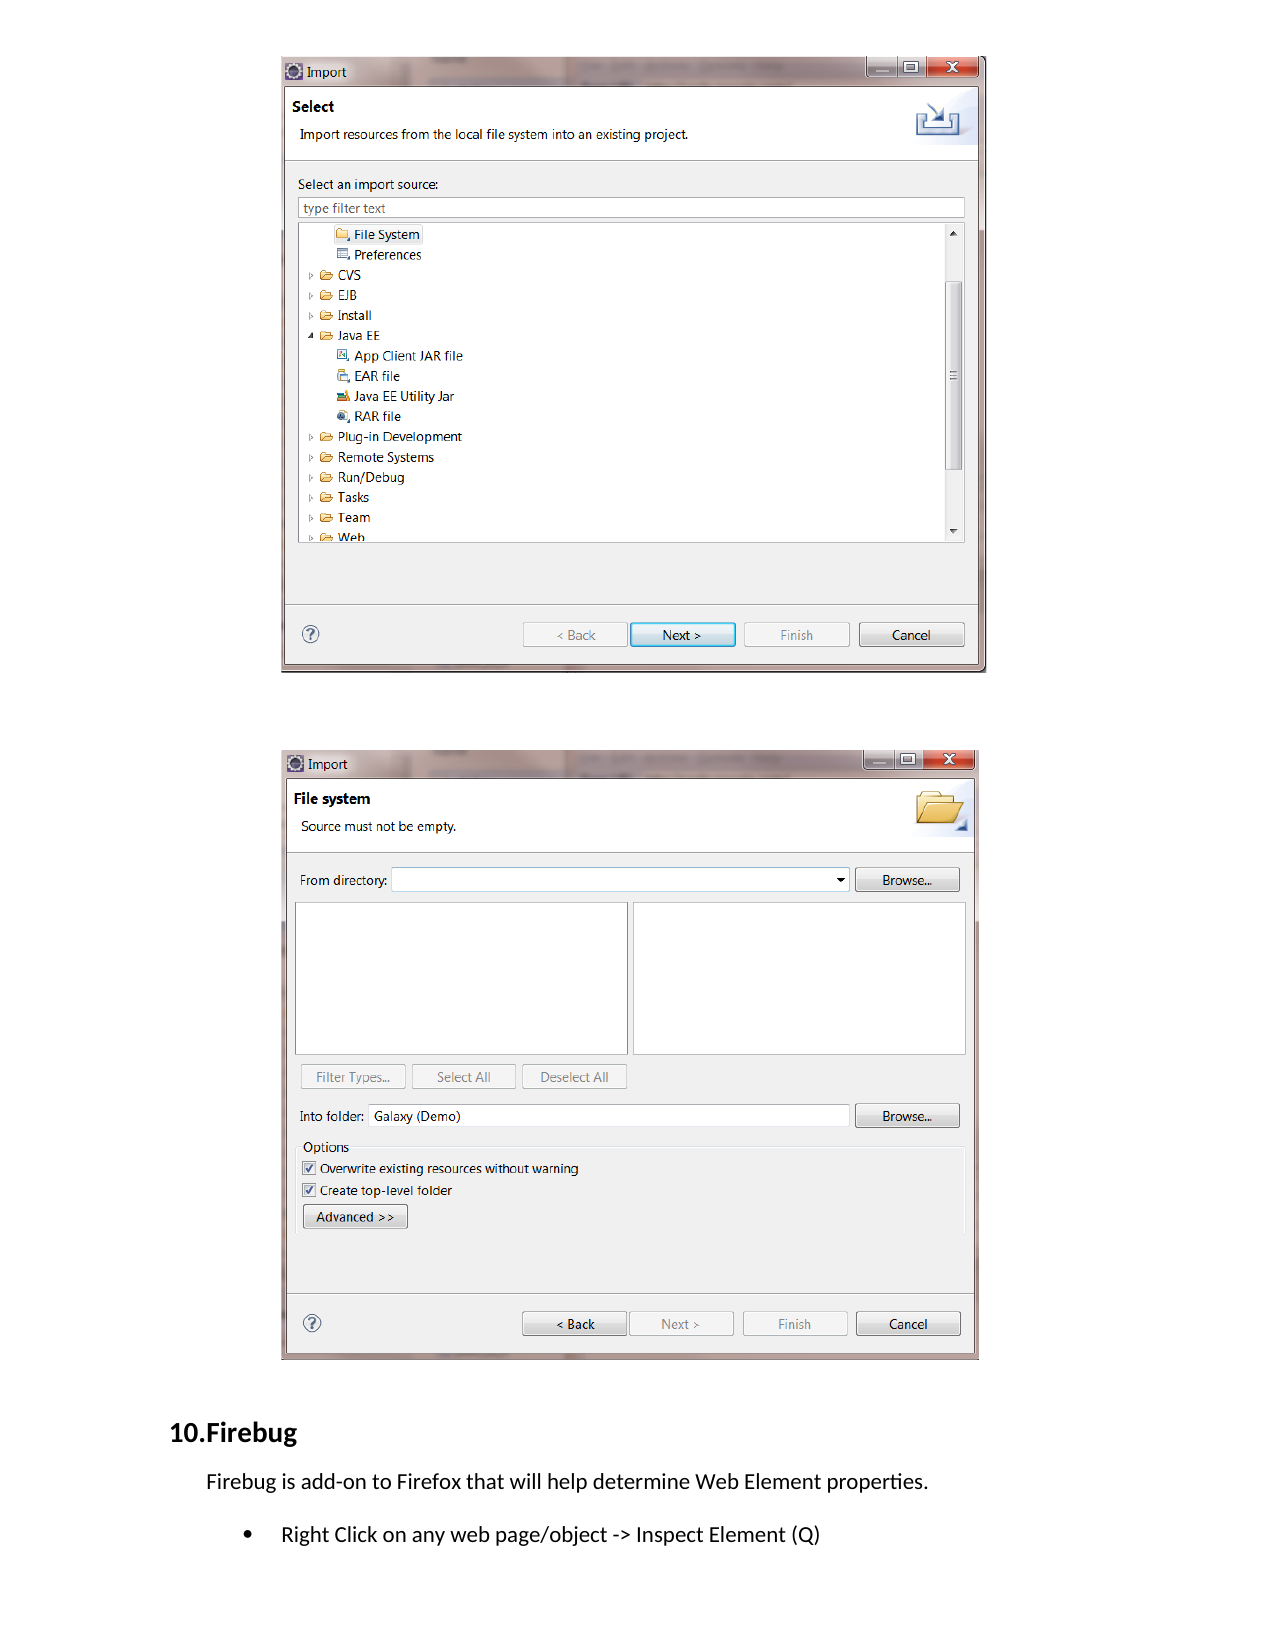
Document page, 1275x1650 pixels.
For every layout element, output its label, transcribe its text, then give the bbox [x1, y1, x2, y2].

text Firebug is add-on to Firefox that will help determine Web Element properties. [206, 1467, 1153, 1495]
picture [281, 750, 979, 1360]
picture [281, 56, 987, 673]
subtitle Firebug [169, 1414, 1153, 1449]
list Right Click on any web page/object -> Inspect Element (Q) [244, 1520, 1153, 1548]
